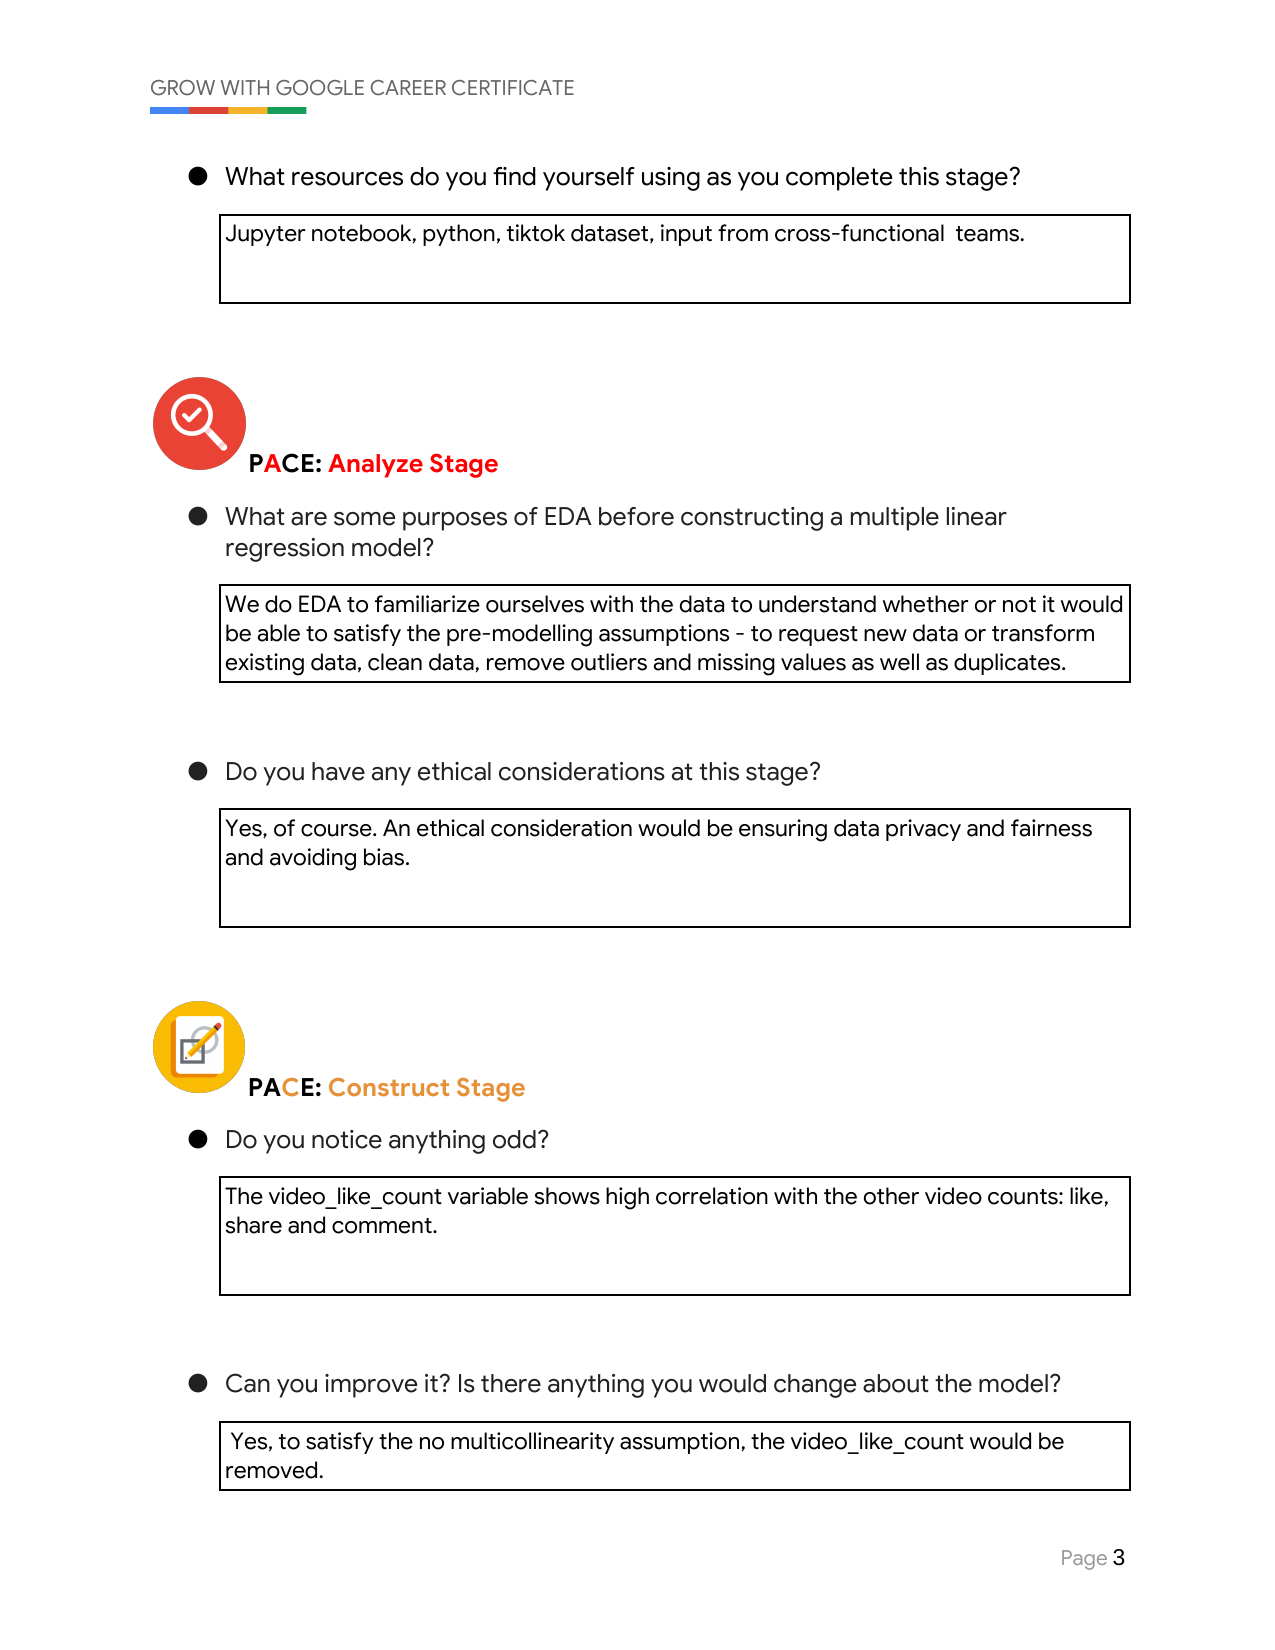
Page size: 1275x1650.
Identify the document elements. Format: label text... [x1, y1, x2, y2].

picture [150, 998, 248, 1096]
text Jupyter notebook, python, tiktok dataset, input from cross-functional teams. [221, 216, 1129, 248]
list Can you improve it? Is there anything you would change about the model? [187, 1369, 1125, 1400]
list What resources do you find yourself using as you complete this stage? [187, 161, 1125, 193]
picture [150, 374, 248, 473]
text PACE: Analyze Stage [150, 375, 1125, 480]
text PACE: Construct Stage [150, 998, 1125, 1103]
list Do you notice anything odd? [187, 1124, 1125, 1155]
text The video_like_count variable shows high correlation with the other video counts: like, share and comment. [221, 1178, 1129, 1240]
text Yes, of course. An ethical consideration would be ensuring data privacy and fairness and avoiding bias. [221, 810, 1129, 872]
list Do you have any ethical considerations at this stage? [187, 756, 1125, 787]
list What are some purposes of EDA before constructing a multiple linear regression model? [187, 501, 1125, 563]
text Yes, to satisfy the no multicollinearity assumption, the video_like_count would be removed. [221, 1423, 1129, 1489]
text We do EDA to familiarize ourselves with the data to understand whether or not it would be able to satisfy the pre-modelling assumptions - to request new data or transform existing data, clean data, remove outliers and missing values as well as duplicates. [221, 586, 1129, 681]
picture [150, 107, 307, 114]
